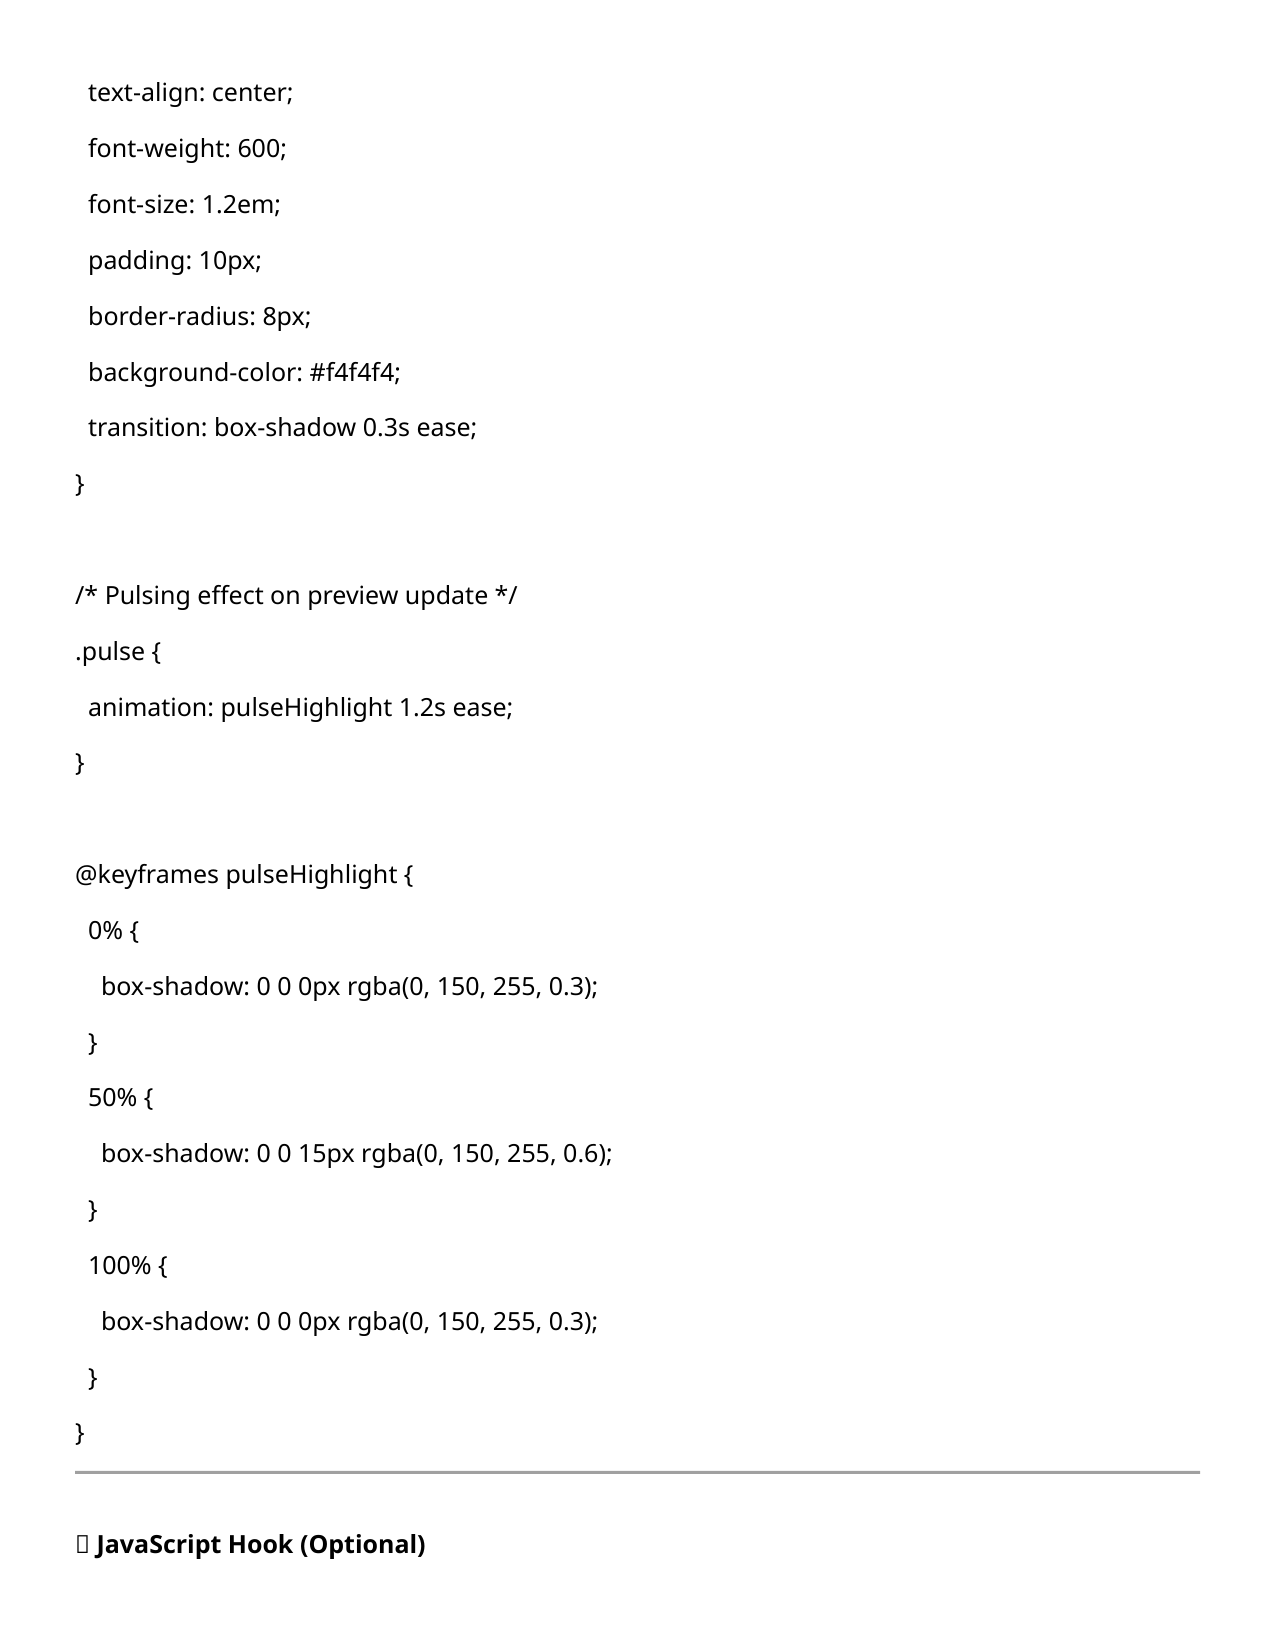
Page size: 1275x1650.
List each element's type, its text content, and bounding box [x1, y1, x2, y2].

text border-radius: 8px; [75, 298, 1200, 332]
text 🧪 JavaScript Hook (Optional) [75, 1527, 1200, 1561]
text 100% { [75, 1247, 1200, 1282]
text padding: 10px; [75, 242, 1200, 277]
text @keyframes pulseHighlight { [75, 857, 1200, 891]
text background-color: #f4f4f4; [75, 354, 1200, 388]
text .pulse { [75, 633, 1200, 667]
text text-align: center; [75, 75, 1200, 109]
text } [75, 1024, 1200, 1058]
text /* Pulsing effect on preview update */ [75, 577, 1200, 612]
text } [75, 1359, 1200, 1393]
text animation: pulseHighlight 1.2s ease; [75, 689, 1200, 723]
text } [75, 745, 1200, 779]
text } [75, 1415, 1200, 1449]
text font-weight: 600; [75, 131, 1200, 165]
text } [75, 1192, 1200, 1226]
text box-shadow: 0 0 0px rgba(0, 150, 255, 0.3); [75, 1303, 1200, 1337]
text transition: box-shadow 0.3s ease; [75, 410, 1200, 444]
text font-size: 1.2em; [75, 187, 1200, 221]
text 50% { [75, 1080, 1200, 1114]
text box-shadow: 0 0 0px rgba(0, 150, 255, 0.3); [75, 968, 1200, 1002]
text box-shadow: 0 0 15px rgba(0, 150, 255, 0.6); [75, 1136, 1200, 1170]
text 0% { [75, 912, 1200, 947]
text } [75, 466, 1200, 500]
